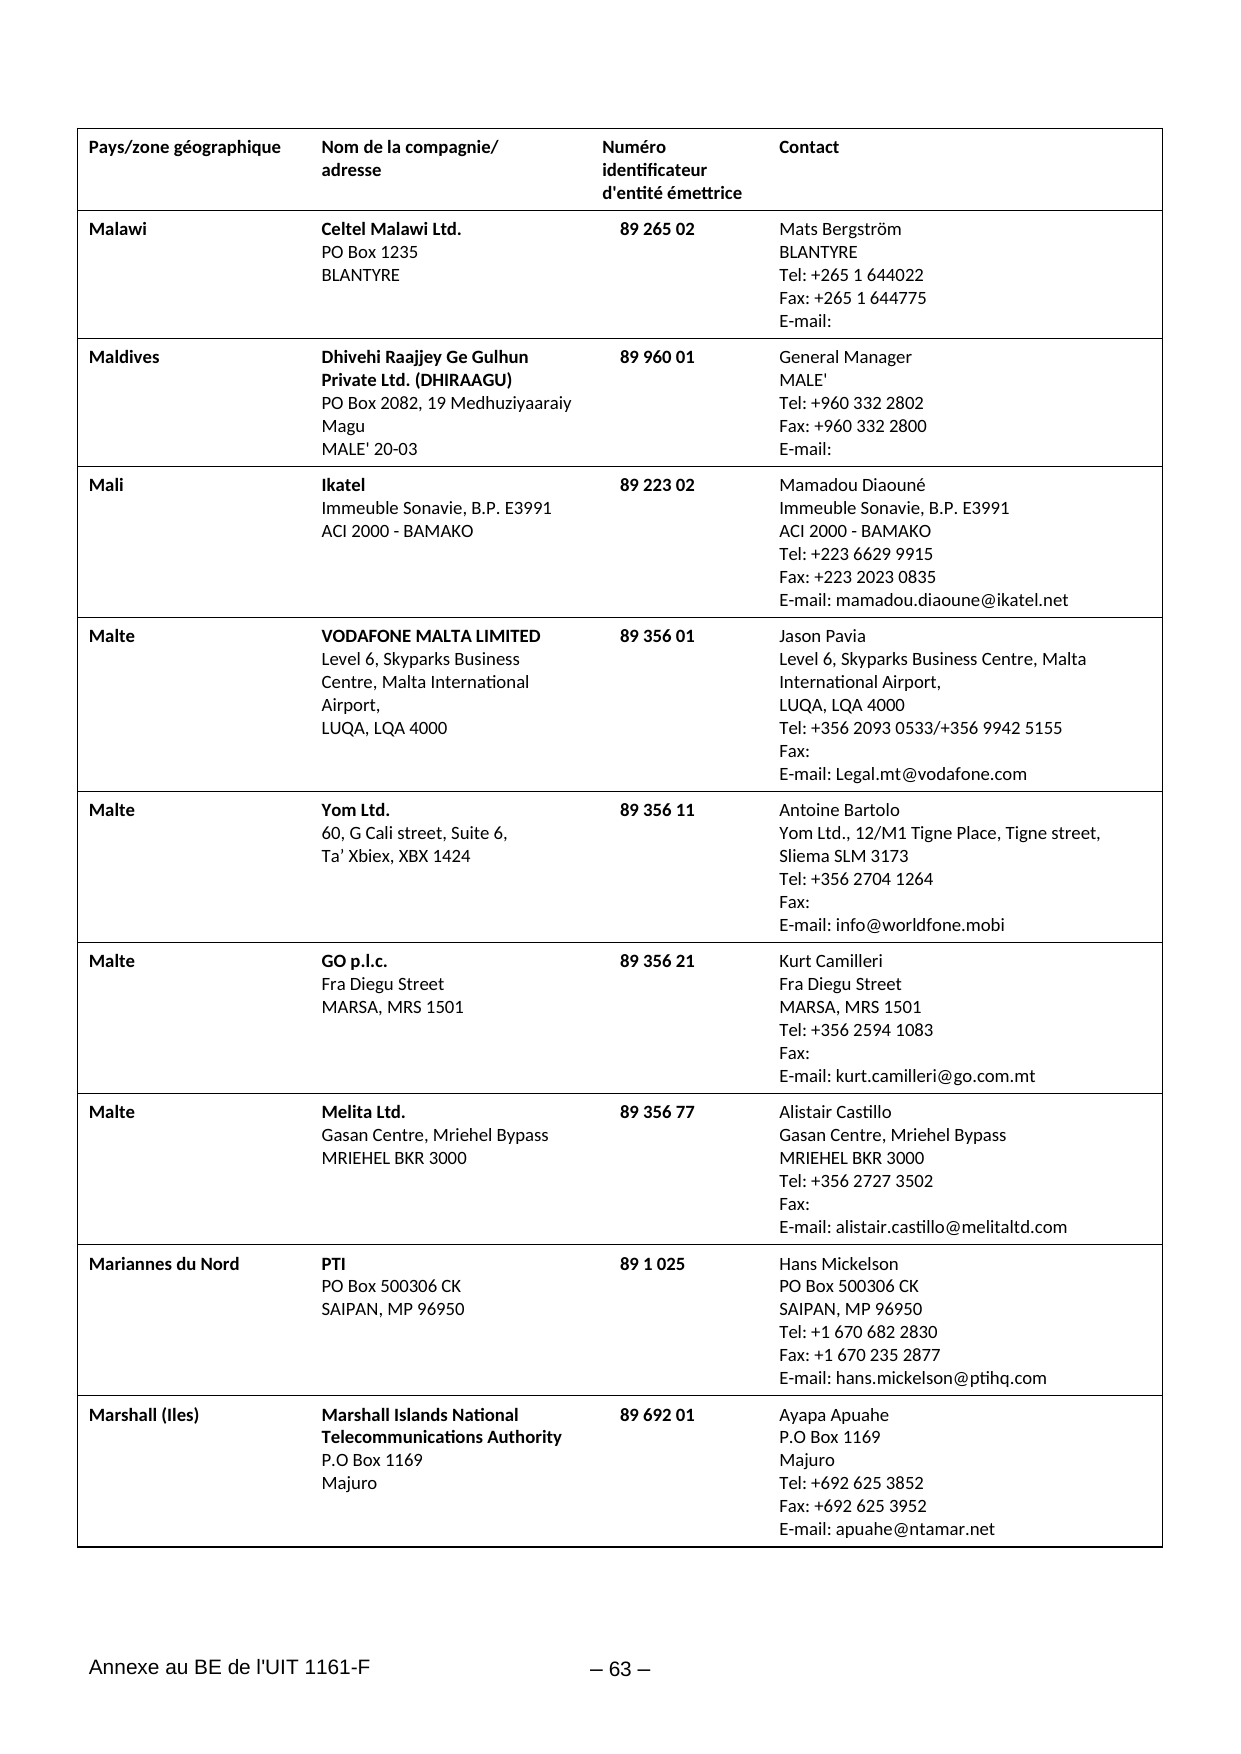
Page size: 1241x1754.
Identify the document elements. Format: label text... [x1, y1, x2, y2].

table_cell 89 960 01 [591, 339, 768, 466]
table_cell Dhivehi Raajjey Ge Gulhun Private Ltd. (DHIRAAGU) PO Box 2082, 19 Medhuziyaaraiy Magu MALE' 20-03 [310, 339, 591, 466]
table_cell Mamadou Diaouné Immeuble Sonavie, B.P. E3991 ACI 2000 - BAMAKO Tel: +223 6629 9915 Fax: +223 2023 0835 E-mail: mamadou.diaoune@ikatel.net [768, 467, 1162, 617]
table_cell 89 1 025 [591, 1245, 768, 1395]
table_cell Jason Pavia Level 6, Skyparks Business Centre, Malta International Airport, LUQA, LQA 4000 Tel: +356 2093 0533/+356 9942 5155 Fax: E-mail: Legal.mt@vodafone.com [768, 618, 1162, 791]
table_header Pays/zone géographique [78, 129, 310, 210]
table_cell 89 356 01 [591, 618, 768, 791]
table_cell Marshall (Iles) [78, 1396, 310, 1546]
table_cell Kurt Camilleri Fra Diegu Street MARSA, MRS 1501 Tel: +356 2594 1083 Fax: E-mail: kurt.camilleri@go.com.mt [768, 943, 1162, 1093]
table_cell Alistair Castillo Gasan Centre, Mriehel Bypass MRIEHEL BKR 3000 Tel: +356 2727 3502 Fax: E-mail: alistair.castillo@melitaltd.com [768, 1094, 1162, 1244]
table_cell Mariannes du Nord [78, 1245, 310, 1395]
table_cell 89 356 77 [591, 1094, 768, 1244]
table_cell Antoine Bartolo Yom Ltd., 12/M1 Tigne Place, Tigne street, Sliema SLM 3173 Tel: +356 2704 1264 Fax: E-mail: info@worldfone.mobi [768, 792, 1162, 942]
table_cell 89 265 02 [591, 211, 768, 338]
table_cell Hans Mickelson PO Box 500306 CK SAIPAN, MP 96950 Tel: +1 670 682 2830 Fax: +1 670 235 2877 E-mail: hans.mickelson@ptihq.com [768, 1245, 1162, 1395]
table_cell Melita Ltd. Gasan Centre, Mriehel Bypass MRIEHEL BKR 3000 [310, 1094, 591, 1244]
table_cell 89 356 21 [591, 943, 768, 1093]
table_cell Mali [78, 467, 310, 617]
table_cell Ikatel Immeuble Sonavie, B.P. E3991 ACI 2000 - BAMAKO [310, 467, 591, 617]
table_cell Maldives [78, 339, 310, 466]
table_cell Yom Ltd. 60, G Cali street, Suite 6, Ta’ Xbiex, XBX 1424 [310, 792, 591, 942]
table_header Numéro identificateur d'entité émettrice [591, 129, 768, 210]
table_cell Mats Bergström BLANTYRE Tel: +265 1 644022 Fax: +265 1 644775 E-mail: [768, 211, 1162, 338]
table_cell 89 692 01 [591, 1396, 768, 1546]
table_cell Malawi [78, 211, 310, 338]
table_header Contact [768, 129, 1162, 210]
table_cell Malte [78, 618, 310, 791]
table_cell 89 223 02 [591, 467, 768, 617]
table_cell Marshall Islands National Telecommunications Authority P.O Box 1169 Majuro [310, 1396, 591, 1546]
table_header Nom de la compagnie/ adresse [310, 129, 591, 210]
table_cell Malte [78, 943, 310, 1093]
table_cell Malte [78, 1094, 310, 1244]
table_cell Ayapa Apuahe P.O Box 1169 Majuro Tel: +692 625 3852 Fax: +692 625 3952 E-mail: apuahe@ntamar.net [768, 1396, 1162, 1546]
table_cell General Manager MALE' Tel: +960 332 2802 Fax: +960 332 2800 E-mail: [768, 339, 1162, 466]
table_cell 89 356 11 [591, 792, 768, 942]
table_cell Malte [78, 792, 310, 942]
table_cell GO p.l.c. Fra Diegu Street MARSA, MRS 1501 [310, 943, 591, 1093]
table_cell PTI PO Box 500306 CK SAIPAN, MP 96950 [310, 1245, 591, 1395]
table_cell VODAFONE MALTA LIMITED Level 6, Skyparks Business Centre, Malta International Airport, LUQA, LQA 4000 [310, 618, 591, 791]
table_cell Celtel Malawi Ltd. PO Box 1235 BLANTYRE [310, 211, 591, 338]
